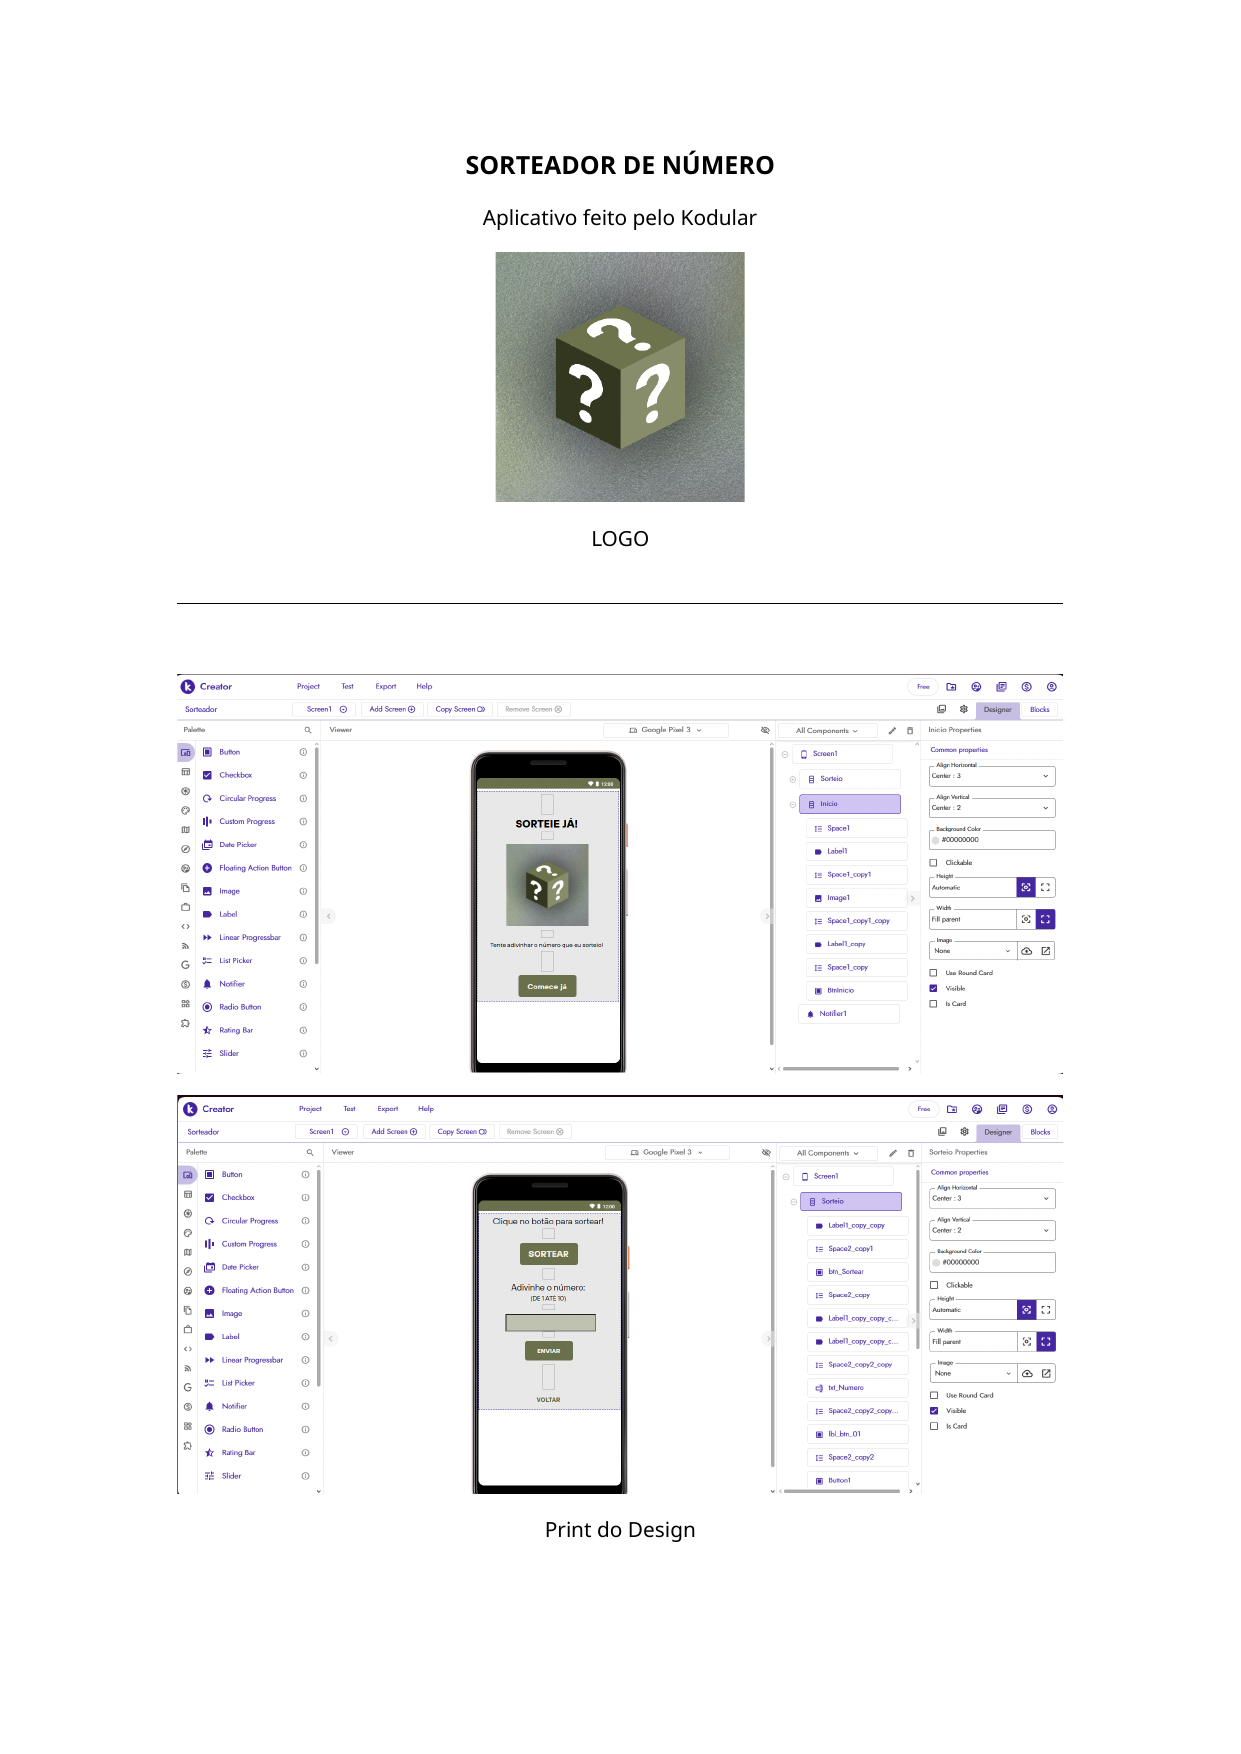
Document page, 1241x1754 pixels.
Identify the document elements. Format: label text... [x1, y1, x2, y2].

picture [177, 1095, 1063, 1494]
text LOGO [177, 524, 1063, 552]
text SORTEADOR DE NÚMERO [177, 148, 1063, 182]
picture [177, 674, 1063, 1074]
text Aplicativo feito pelo Kodular [177, 203, 1063, 232]
text Print do Design [177, 1515, 1063, 1544]
picture [495, 252, 745, 502]
